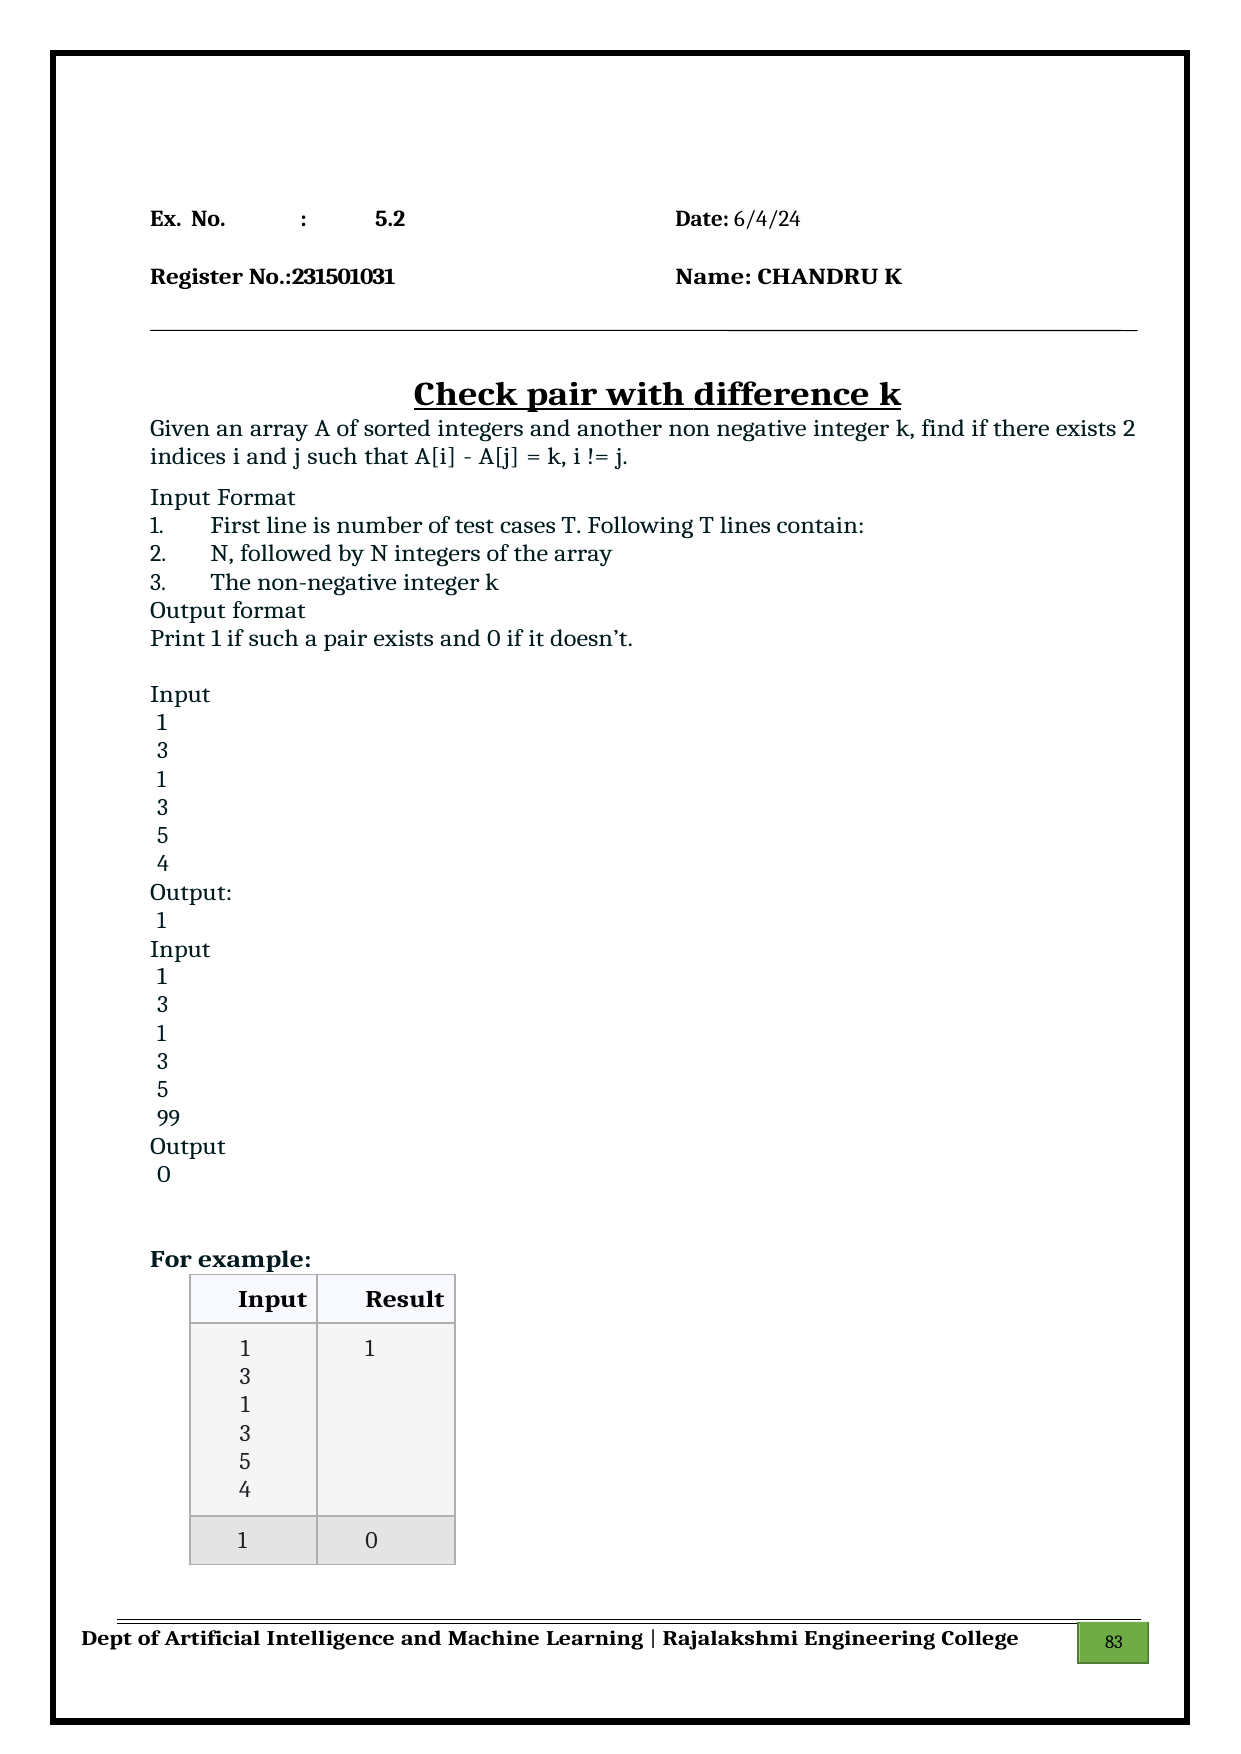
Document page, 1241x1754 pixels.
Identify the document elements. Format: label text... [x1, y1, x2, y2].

table_cell 1 3 1 3 5 4 [191, 1324, 316, 1515]
text Output: [150, 879, 1138, 906]
text 3 [157, 991, 1138, 1019]
table_header Input [191, 1275, 316, 1322]
table_cell 1 [191, 1517, 316, 1564]
text 5 [157, 822, 1138, 850]
subtitle For example: [150, 1246, 1138, 1273]
text 3 [157, 1048, 1138, 1076]
list First line is number of test cases T. Following T lines contain: [150, 512, 1138, 540]
text 4 [157, 850, 1138, 878]
text 1 [157, 907, 1138, 935]
table_header Result [318, 1275, 454, 1322]
text 1 [157, 1019, 1138, 1047]
text 99 [157, 1104, 1138, 1132]
subtitle Check pair with difference k [204, 376, 1111, 414]
text Input 1 [150, 935, 213, 991]
list The non-negative integer k Output format [150, 569, 510, 624]
text 3 [157, 794, 1138, 821]
table_cell 0 [318, 1517, 454, 1564]
text Register No.:231501031 Name: CHANDRU K [150, 264, 1138, 290]
list N, followed by N integers of the array [150, 540, 1138, 568]
text Print 1 if such a pair exists and 0 if it doesn’t. [150, 625, 1138, 652]
text Input 1 [150, 681, 213, 737]
text Input Format [150, 484, 1138, 511]
text 3 [157, 737, 1138, 764]
text Given an array A of sorted integers and another non negative integer k, find if there exists 2 indices i and j such that A[i] - A[j] = k, i != j. [150, 415, 1138, 471]
table_cell 1 [318, 1324, 454, 1515]
text Output 0 [150, 1133, 238, 1188]
text 5 [157, 1076, 1138, 1104]
text Ex. No. : 5.2 Date: 6/4/24 [150, 206, 1138, 232]
text 1 [157, 766, 1138, 793]
